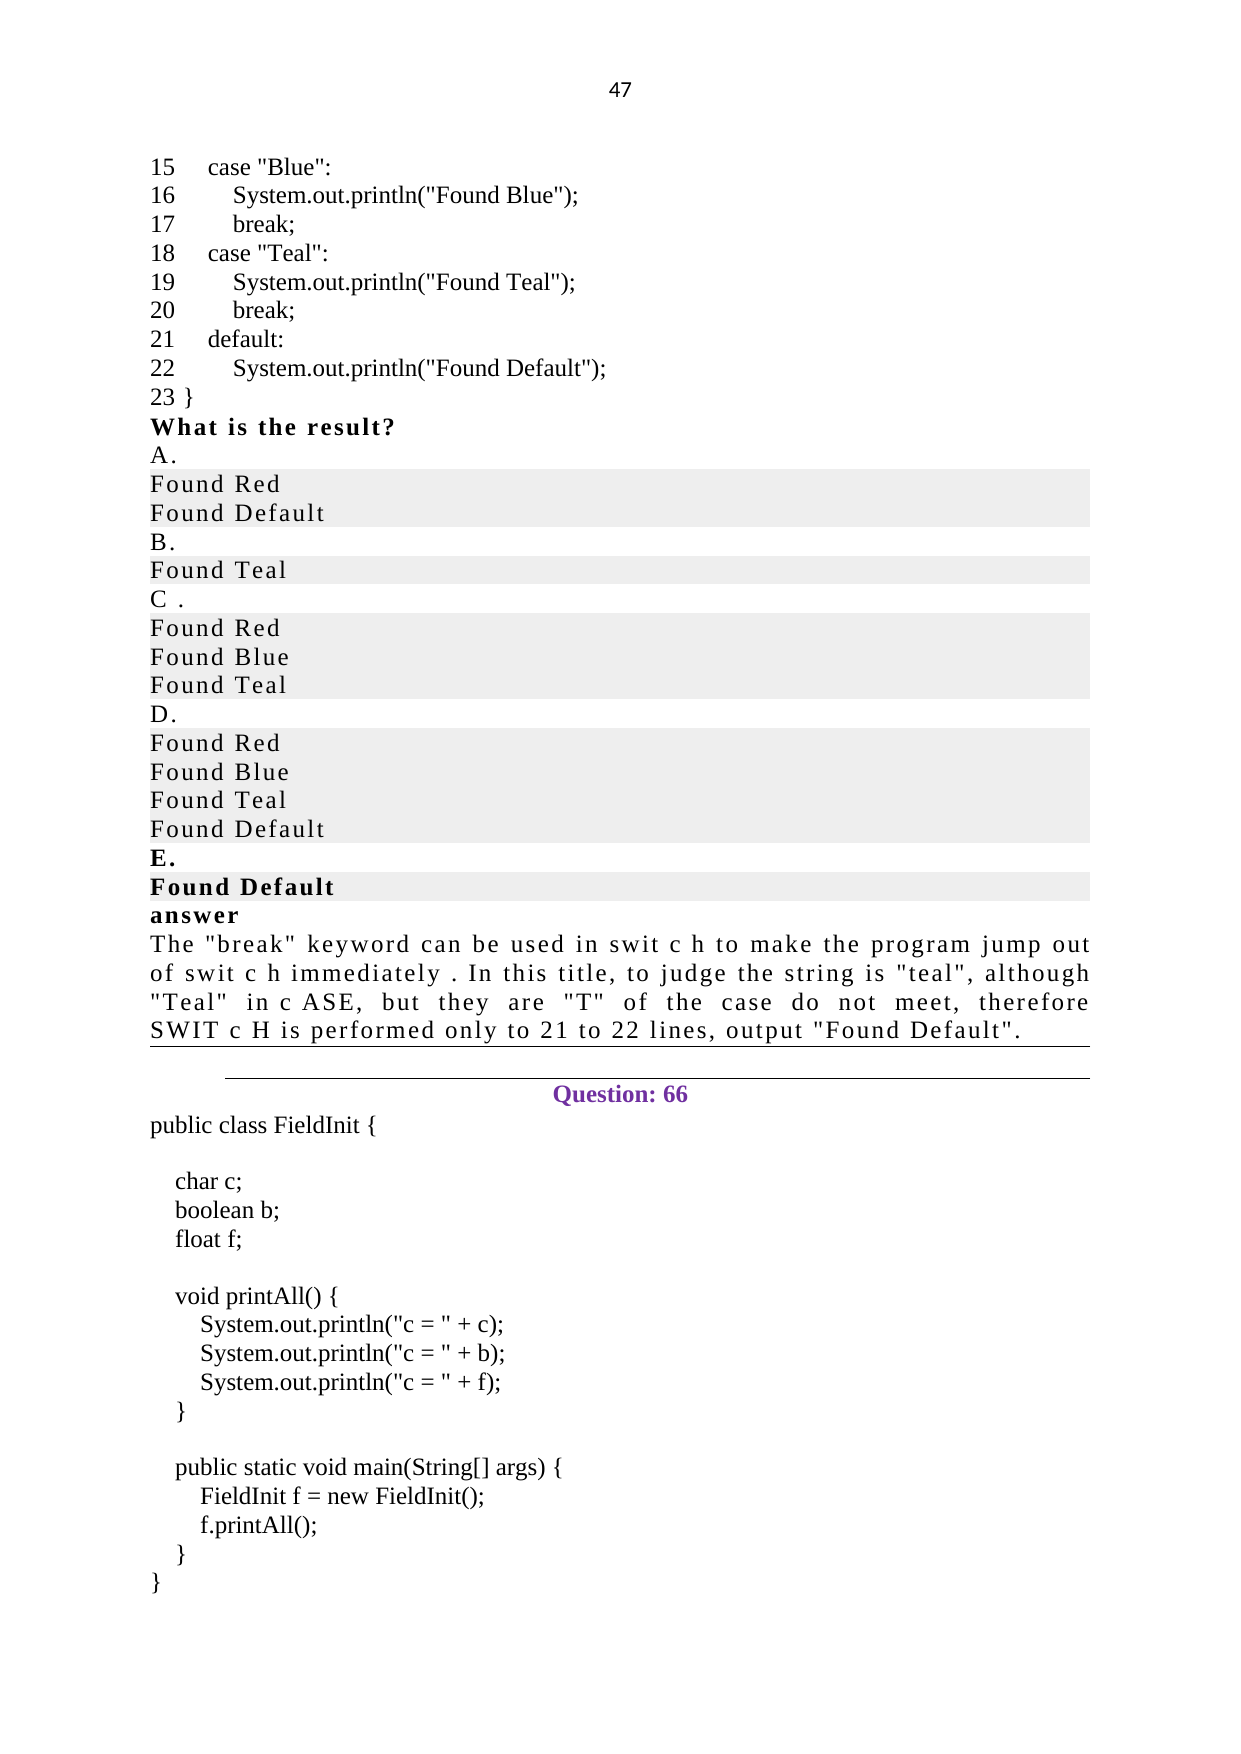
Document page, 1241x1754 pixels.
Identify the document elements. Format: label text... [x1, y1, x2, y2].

text E. [150, 843, 1090, 872]
text Question: 66 [150, 1079, 1090, 1108]
text Found Red Found Blue Found Teal Found Default [150, 728, 1090, 843]
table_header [149, 150, 181, 412]
text B. [150, 527, 1090, 556]
text Found Red Found Default [150, 469, 1090, 527]
text Found Default [150, 872, 1090, 901]
table_header public class FieldInit { char c; boolean b; float f; void printAll() { System.out.println("c = " + c); System.out.println("c = " + b); System.out.println("c = " + f); } public static void main(String[] args) { FieldInit f = new FieldInit(); f.printAll(); } } [149, 1108, 1098, 1598]
text answer [150, 901, 1090, 929]
text D. [150, 699, 1090, 728]
text What is the result? [150, 412, 1090, 441]
text A. [150, 441, 1090, 469]
text Found Red Found Blue Found Teal [150, 613, 1090, 699]
text C . [150, 584, 1090, 613]
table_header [181, 150, 1098, 412]
text The "break" keyword can be used in swit c h to make the program jump out of swit c h immediately . In this title, to judge the string is "teal", although "Teal" in c ASE, but they are "T" of the case do not meet, therefore SWIT c H is performed only to 21 to 22 lines, output "Found Default". [150, 929, 1090, 1046]
text Found Teal [150, 556, 1090, 584]
